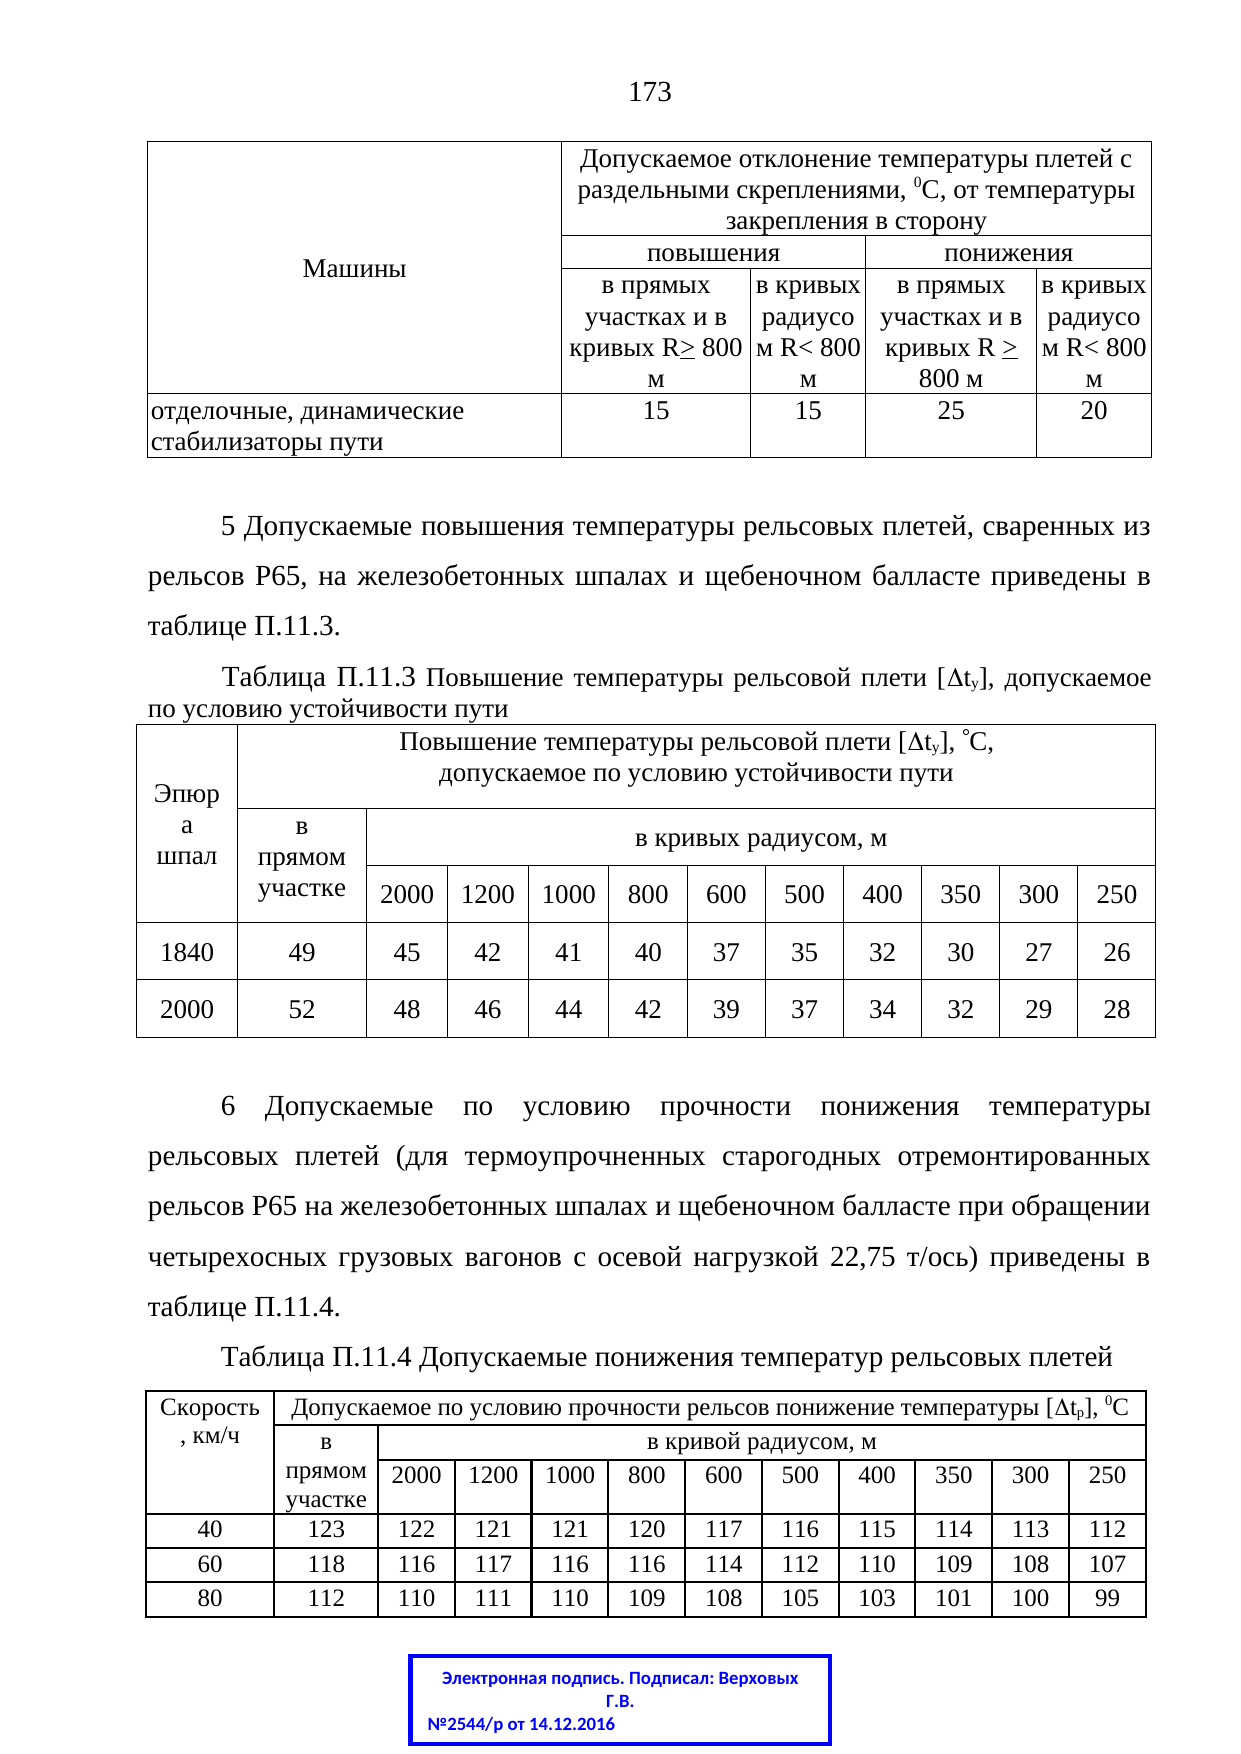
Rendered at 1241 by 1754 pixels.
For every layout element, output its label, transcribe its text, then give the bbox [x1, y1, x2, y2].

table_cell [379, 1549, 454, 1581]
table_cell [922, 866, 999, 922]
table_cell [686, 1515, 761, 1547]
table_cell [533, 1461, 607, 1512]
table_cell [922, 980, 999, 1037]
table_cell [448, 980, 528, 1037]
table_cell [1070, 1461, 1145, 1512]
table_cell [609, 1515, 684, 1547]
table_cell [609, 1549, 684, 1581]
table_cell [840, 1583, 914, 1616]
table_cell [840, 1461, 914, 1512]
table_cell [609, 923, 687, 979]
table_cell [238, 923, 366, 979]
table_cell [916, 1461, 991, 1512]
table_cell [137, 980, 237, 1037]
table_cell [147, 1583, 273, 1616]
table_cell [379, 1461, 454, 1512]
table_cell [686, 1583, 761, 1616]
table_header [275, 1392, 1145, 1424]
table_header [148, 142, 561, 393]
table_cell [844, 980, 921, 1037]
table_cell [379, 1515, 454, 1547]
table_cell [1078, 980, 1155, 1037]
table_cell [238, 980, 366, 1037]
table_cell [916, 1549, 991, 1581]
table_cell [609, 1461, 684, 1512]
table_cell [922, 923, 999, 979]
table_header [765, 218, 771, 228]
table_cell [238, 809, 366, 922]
text 6 Допускаемые по условию прочности понижения температуры рельсовых плетей (для термоупрочненных старогодных отремонтированных рельсов Р65 на железобетонных шпалах и щебеночном балласте при обращении четырехосных грузовых вагонов с осевой нагрузкой 22,75 т/ось) приведены в таблице П.11.4. [148, 1088, 1152, 1323]
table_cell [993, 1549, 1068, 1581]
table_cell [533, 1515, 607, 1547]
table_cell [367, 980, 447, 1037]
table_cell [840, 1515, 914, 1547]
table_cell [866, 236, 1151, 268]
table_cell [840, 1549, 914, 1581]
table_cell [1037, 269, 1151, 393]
text Таблица П.11.3 Повышение температуры рельсовой плети [tу], допускаемое по условию устойчивости пути [148, 659, 1152, 723]
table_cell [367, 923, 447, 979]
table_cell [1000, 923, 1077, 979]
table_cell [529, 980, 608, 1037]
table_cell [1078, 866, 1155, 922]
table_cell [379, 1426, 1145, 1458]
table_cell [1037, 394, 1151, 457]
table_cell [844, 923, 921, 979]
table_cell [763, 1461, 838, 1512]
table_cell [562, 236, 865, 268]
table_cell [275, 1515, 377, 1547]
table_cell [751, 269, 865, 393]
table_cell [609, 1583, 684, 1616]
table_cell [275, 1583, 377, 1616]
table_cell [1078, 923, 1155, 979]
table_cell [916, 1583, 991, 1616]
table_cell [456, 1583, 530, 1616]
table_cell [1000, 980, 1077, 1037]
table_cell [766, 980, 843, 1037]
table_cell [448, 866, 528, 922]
text Таблица П.11.4 Допускаемые понижения температур рельсовых плетей [148, 1339, 1152, 1373]
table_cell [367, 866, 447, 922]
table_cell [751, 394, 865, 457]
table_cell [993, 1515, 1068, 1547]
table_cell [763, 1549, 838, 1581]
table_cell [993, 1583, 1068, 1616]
text 5 Допускаемые повышения температуры рельсовых плетей, сваренных из рельсов Р65, на железобетонных шпалах и щебеночном балласте приведены в таблице П.11.3. [148, 508, 1152, 642]
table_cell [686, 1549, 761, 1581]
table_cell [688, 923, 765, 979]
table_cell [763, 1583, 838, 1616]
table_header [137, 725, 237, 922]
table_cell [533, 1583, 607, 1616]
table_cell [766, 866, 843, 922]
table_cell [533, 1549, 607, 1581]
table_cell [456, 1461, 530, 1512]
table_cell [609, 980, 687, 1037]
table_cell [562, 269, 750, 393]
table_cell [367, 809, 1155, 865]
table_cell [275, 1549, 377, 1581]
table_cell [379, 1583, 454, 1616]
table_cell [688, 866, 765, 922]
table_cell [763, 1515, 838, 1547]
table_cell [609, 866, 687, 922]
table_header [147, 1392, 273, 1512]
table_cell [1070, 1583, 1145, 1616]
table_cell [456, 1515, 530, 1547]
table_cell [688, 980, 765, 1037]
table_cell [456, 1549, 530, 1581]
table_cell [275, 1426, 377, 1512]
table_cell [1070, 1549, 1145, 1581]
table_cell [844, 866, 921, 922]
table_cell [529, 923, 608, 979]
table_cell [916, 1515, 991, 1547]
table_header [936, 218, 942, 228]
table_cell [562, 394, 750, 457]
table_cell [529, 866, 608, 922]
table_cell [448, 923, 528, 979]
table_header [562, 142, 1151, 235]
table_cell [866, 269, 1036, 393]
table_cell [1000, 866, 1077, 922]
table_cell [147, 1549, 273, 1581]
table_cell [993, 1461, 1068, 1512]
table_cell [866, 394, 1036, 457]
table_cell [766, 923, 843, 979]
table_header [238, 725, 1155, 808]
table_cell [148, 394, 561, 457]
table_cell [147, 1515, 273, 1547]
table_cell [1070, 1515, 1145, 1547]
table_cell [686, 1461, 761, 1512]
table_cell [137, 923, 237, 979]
